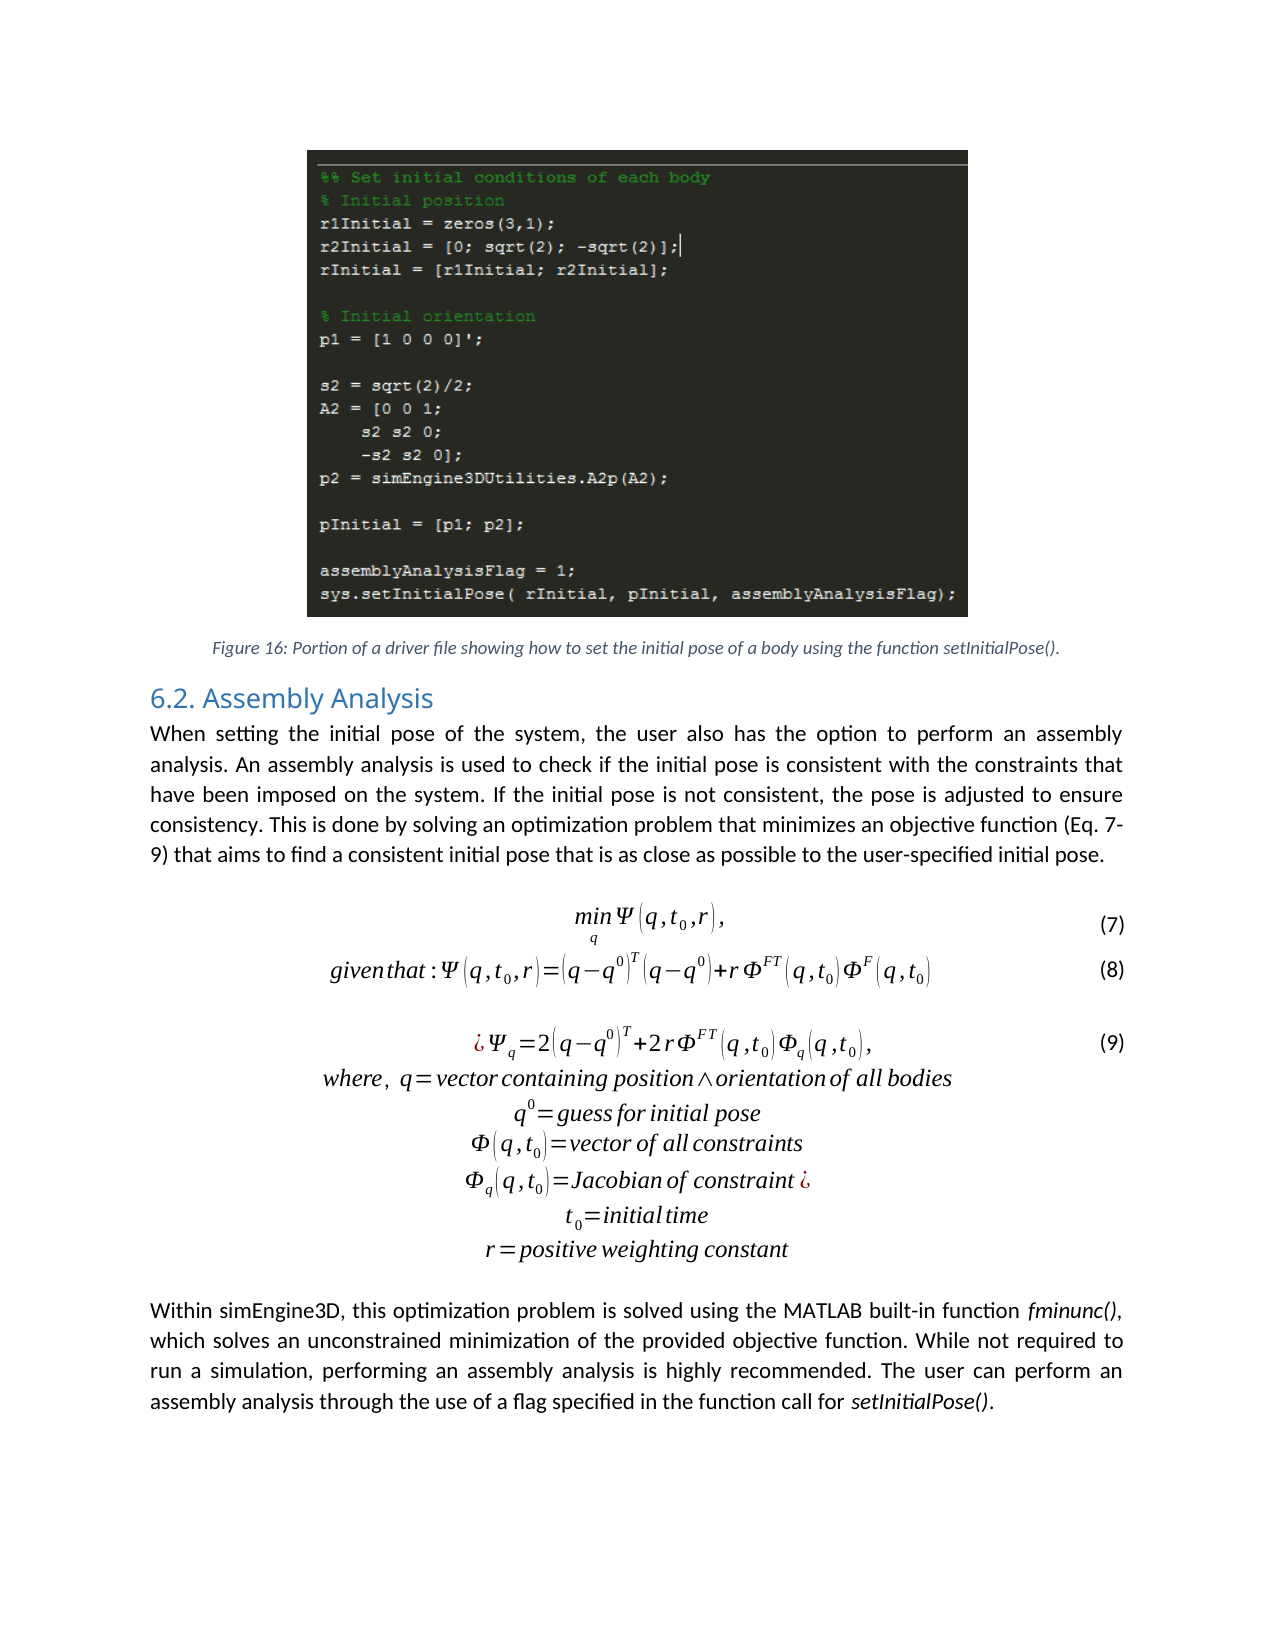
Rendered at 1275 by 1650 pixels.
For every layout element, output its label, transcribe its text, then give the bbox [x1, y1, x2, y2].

text (9) [150, 1022, 1125, 1063]
text , [150, 1065, 1125, 1093]
text When setting the initial pose of the system, the user also has the option to perform an assembly analysis. An assembly analysis is used to check if the initial pose is consistent with the constraints that have been imposed on the system. If the initial pose is not consistent, the pose is adjusted to ensure consistency. This is done by solving an optimization problem that minimizes an objective function (Eq. 7-9) that aims to find a consistent initial pose that is as close as possible to the user-specified initial pose. [150, 719, 1125, 868]
text Within simEngine3D, this optimization problem is solved using the MATLAB built-in function fminunc(), which solves an unconstrained minimization of the provided objective function. While not required to run a simulation, performing an assembly analysis is highly recommended. The user can perform an assembly analysis through the use of a flag specified in the function call for setInitialPose(). [150, 1296, 1125, 1415]
text (8) [150, 949, 1125, 989]
picture [307, 150, 968, 617]
subtitle 6.2. Assembly Analysis [150, 680, 1125, 717]
text (7) [150, 901, 1125, 947]
